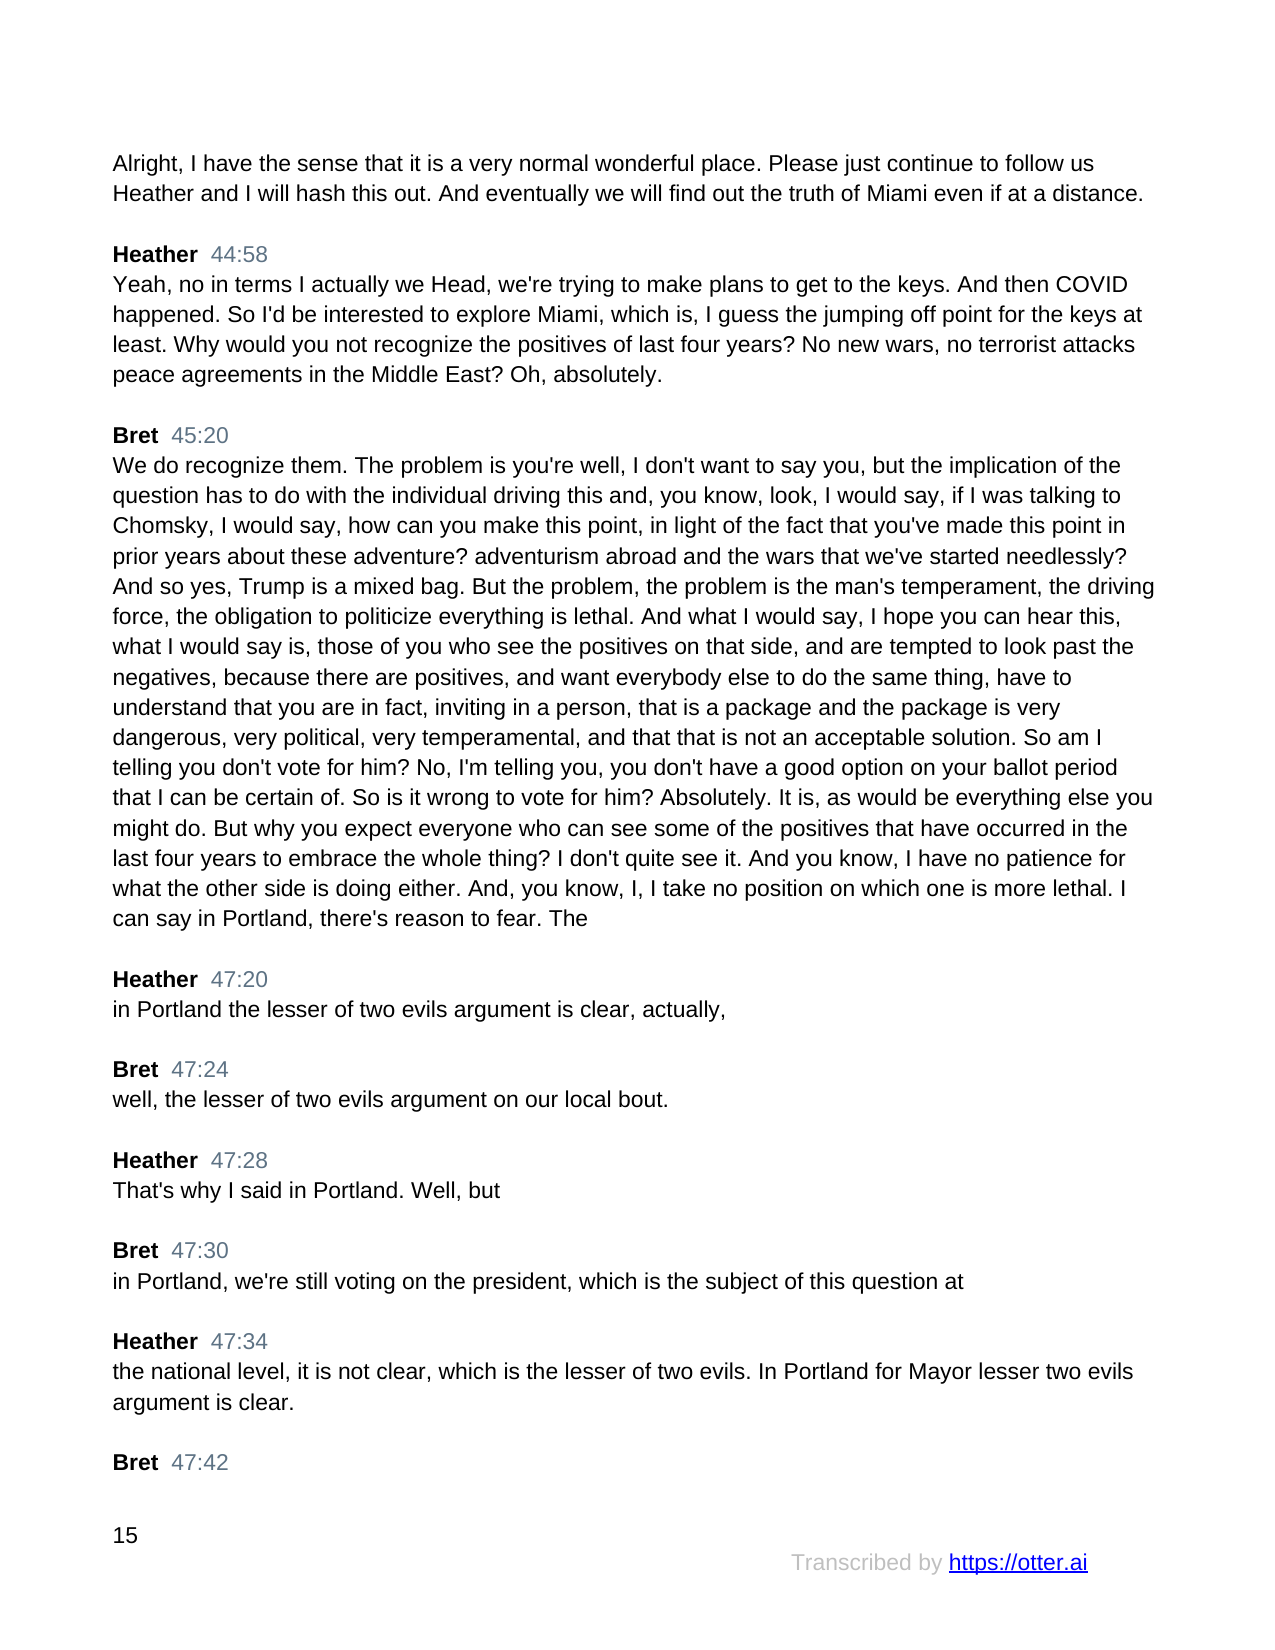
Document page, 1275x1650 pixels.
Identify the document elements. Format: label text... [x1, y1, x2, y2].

text Heather 44:58 [112, 241, 1162, 267]
text We do recognize them. The problem is you're well, I don't want to say you, but the implication of the question has to do with the individual driving this and, you know, look, I would say, if I was talking to Chomsky, I would say, how can you make this point, in light of the fact that you've made this point in prior years about these adventure? adventurism abroad and the wars that we've started needlessly? And so yes, Trump is a mixed bag. But the problem, the problem is the man's temperament, the driving force, the obligation to politicize everything is lethal. And what I would say, I hope you can hear this, what I would say is, those of you who see the positives on that side, and are tempted to look past the negatives, because there are positives, and want everybody else to do the same thing, have to understand that you are in fact, inviting in a person, that is a package and the package is very dangerous, very political, very temperamental, and that that is not an acceptable solution. So am I telling you don't vote for him? No, I'm telling you, you don't have a good option on your ballot period that I can be certain of. So is it wrong to vote for him? Absolutely. It is, as would be everything else you might do. But why you expect everyone who can see some of the positives that have occurred in the last four years to embrace the whole thing? I don't quite see it. And you know, I have no patience for what the other side is doing either. And, you know, I, I take no position on which one is more lethal. I can say in Portland, there's reason to fear. The [112, 452, 1162, 932]
text in Portland, we're still voting on the president, which is the subject of this question at [112, 1268, 1162, 1294]
text Bret 47:24 [112, 1056, 1162, 1083]
text Alright, I have the sense that it is a very normal wonderful place. Please just continue to follow us Heather and I will hash this out. And eventually we will find out the truth of Miami even if at a distance. [112, 150, 1162, 207]
text That's why I said in Portland. Well, but [112, 1177, 1162, 1203]
text Bret 45:20 [112, 422, 1162, 448]
text Heather 47:34 [112, 1328, 1162, 1354]
text Heather 47:28 [112, 1147, 1162, 1173]
text Yeah, no in terms I actually we Head, we're trying to make plans to get to the keys. And then COVID happened. So I'd be interested to explore Miami, which is, I guess the jumping off point for the keys at least. Why would you not recognize the positives of last four years? No new wars, no terrorist attacks peace agreements in the Middle East? Oh, absolutely. [112, 271, 1162, 388]
text Bret 47:30 [112, 1237, 1162, 1264]
text in Portland the lesser of two evils argument is clear, actually, [112, 996, 1162, 1022]
text well, the lesser of two evils argument on our local bout. [112, 1086, 1162, 1113]
text the national level, it is not clear, which is the lesser of two evils. In Portland for Mayor lesser two evils argument is clear. [112, 1358, 1162, 1415]
text Bret 47:42 [112, 1449, 1162, 1475]
text Heather 47:20 [112, 966, 1162, 992]
